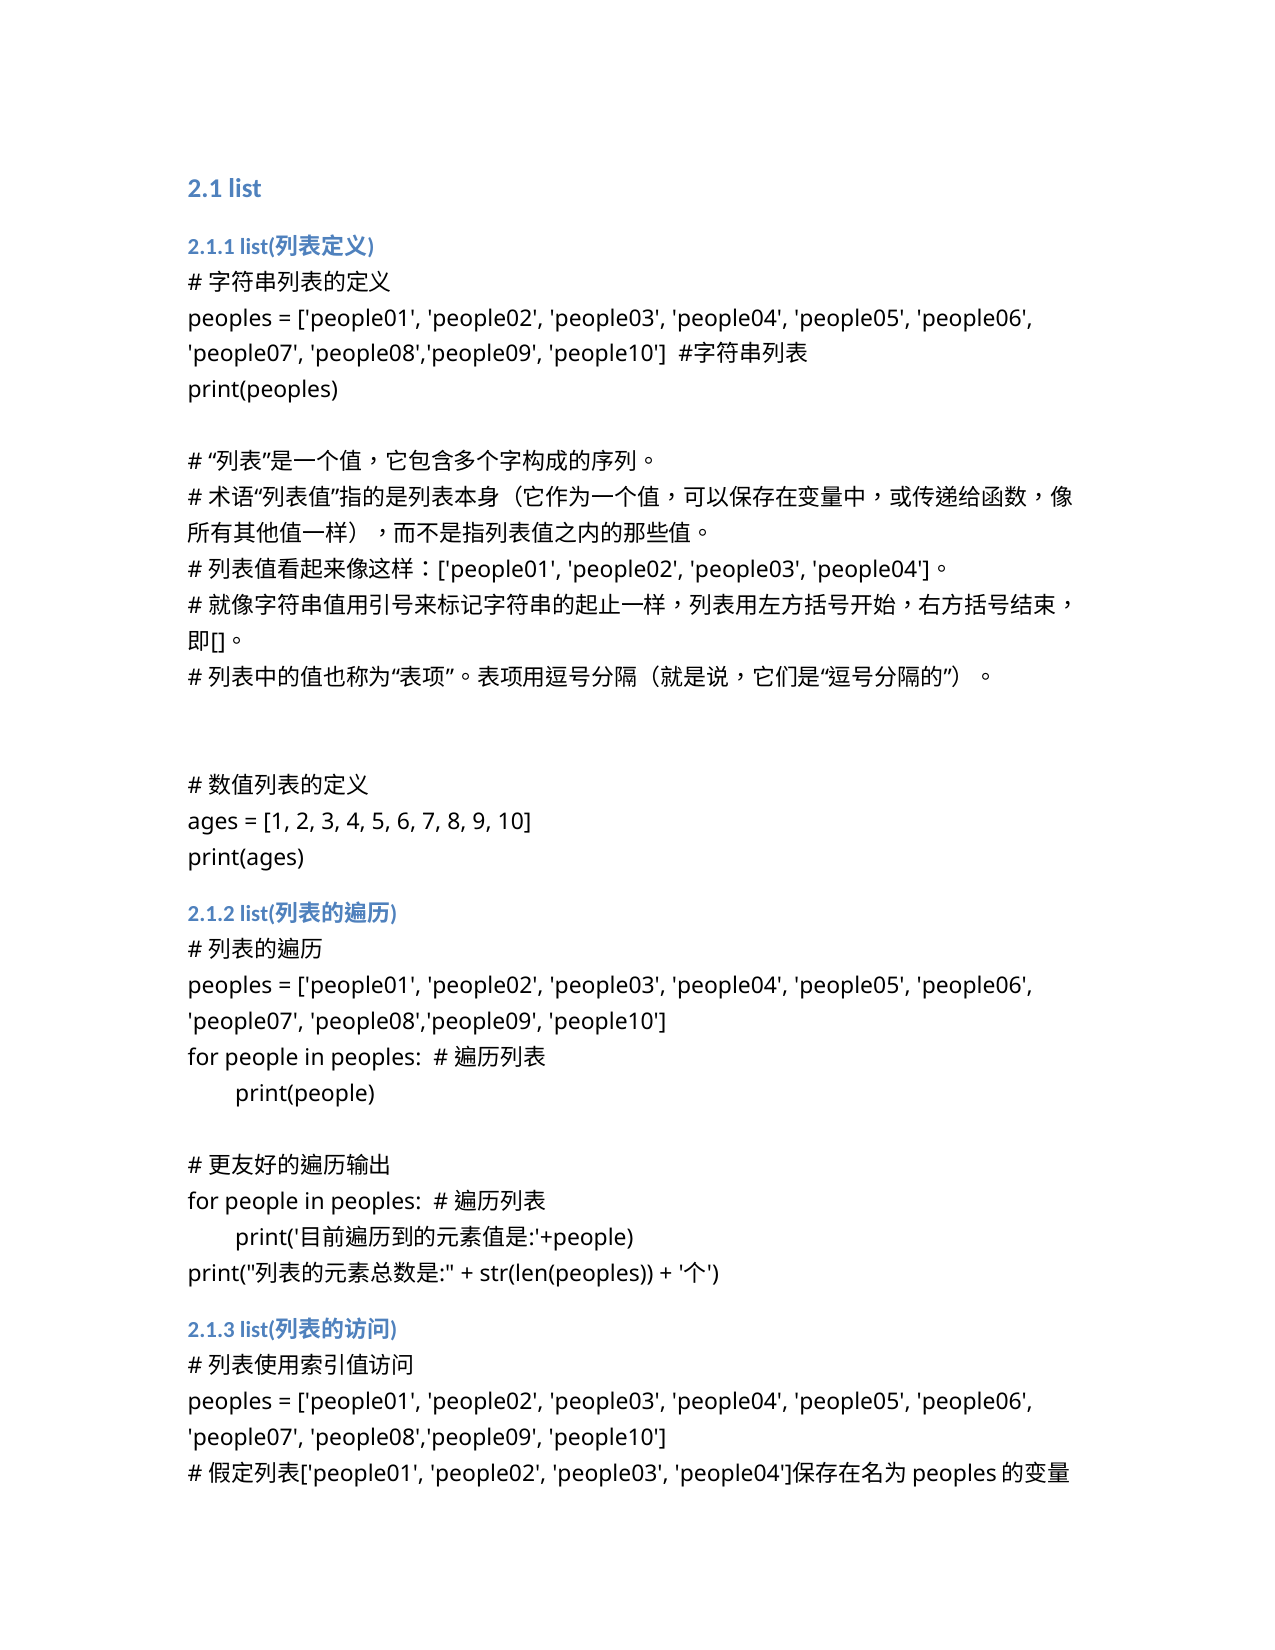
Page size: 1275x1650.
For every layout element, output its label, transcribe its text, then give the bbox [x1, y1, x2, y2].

subtitle 2.1.3 list(列表的访问) [187, 1313, 1087, 1345]
text # 列表的遍历 peoples = ['people01', 'people02', 'people03', 'people04', 'people05', 'people06', 'people07', 'people08','people09', 'people10'] for people in peoples: # 遍历列表 print(people) # 更友好的遍历输出 for people in peoples: # 遍历列表 print('目前遍历到的元素值是:'+people) print("列表的元素总数是:" + str(len(peoples)) + '个') [187, 933, 1087, 1288]
subtitle 2.1 list [187, 171, 1087, 204]
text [187, 1349, 1087, 1488]
text # 字符串列表的定义 peoples = ['people01', 'people02', 'people03', 'people04', 'people05', 'people06', 'people07', 'people08','people09', 'people10'] #字符串列表 print(peoples) # “列表”是一个值，它包含多个字构成的序列。 # 术语“列表值”指的是列表本身（它作为一个值，可以保存在变量中，或传递给函数，像所有其他值一样），而不是指列表值之内的那些值。 # 列表值看起来像这样：['people01', 'people02', 'people03', 'people04']。 # 就像字符串值用引号来标记字符串的起止一样，列表用左方括号开始，右方括号结束，即[]。 # 列表中的值也称为“表项”。表项用逗号分隔（就是说，它们是“逗号分隔的”）。 # 数值列表的定义 ages = [1, 2, 3, 4, 5, 6, 7, 8, 9, 10] print(ages) [187, 266, 1087, 872]
subtitle 2.1.1 list(列表定义) [187, 229, 1087, 261]
subtitle 2.1.2 list(列表的遍历) [187, 897, 1087, 928]
